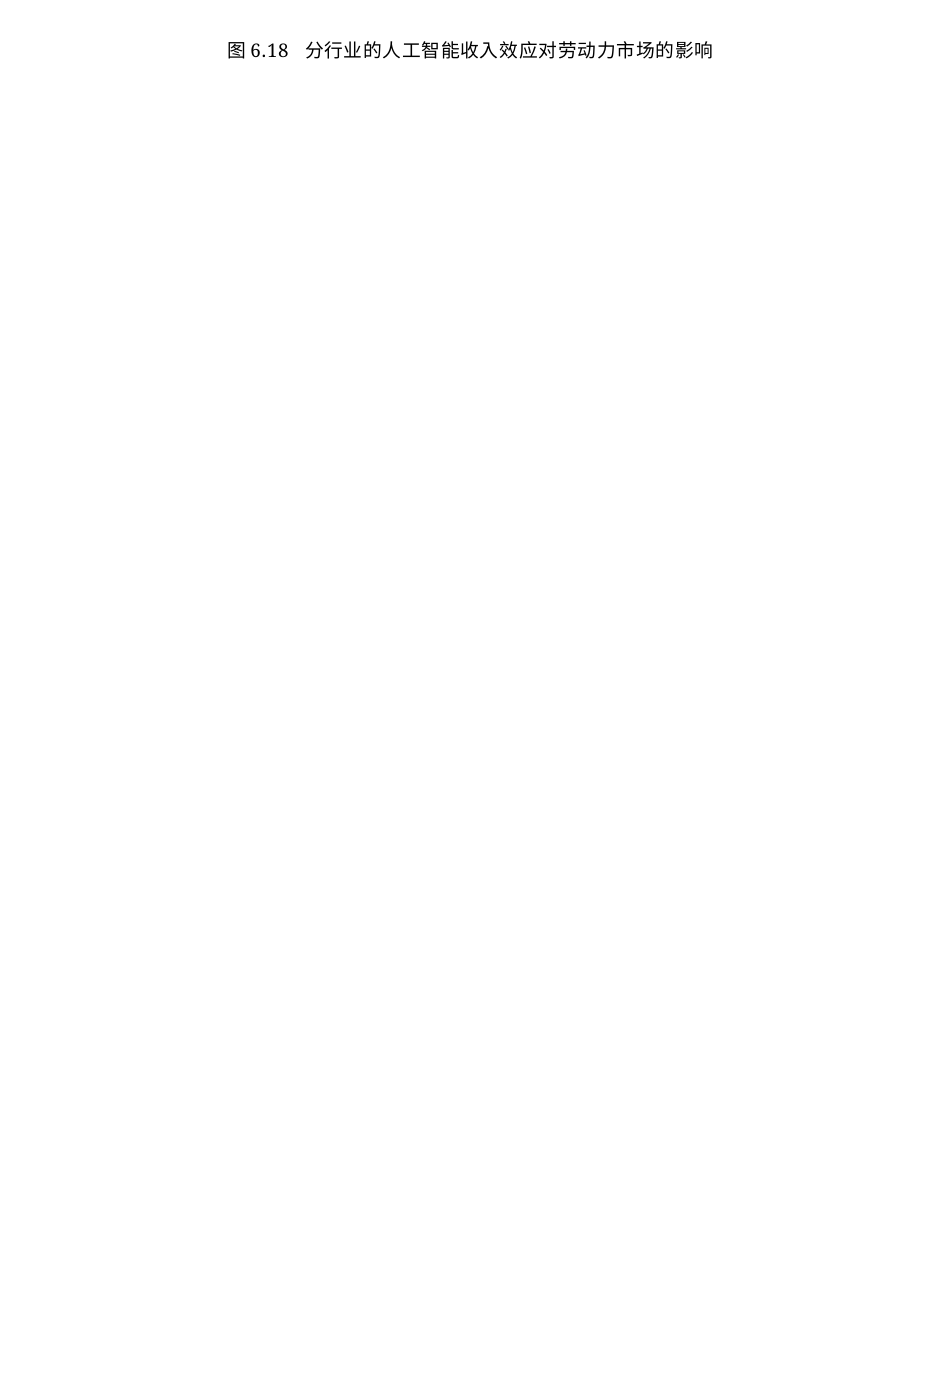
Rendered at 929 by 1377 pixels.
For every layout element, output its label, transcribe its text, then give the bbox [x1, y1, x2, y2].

text 图6.18 分行业的人工智能收入效应对劳动力市场的影响 [227, 42, 852, 61]
